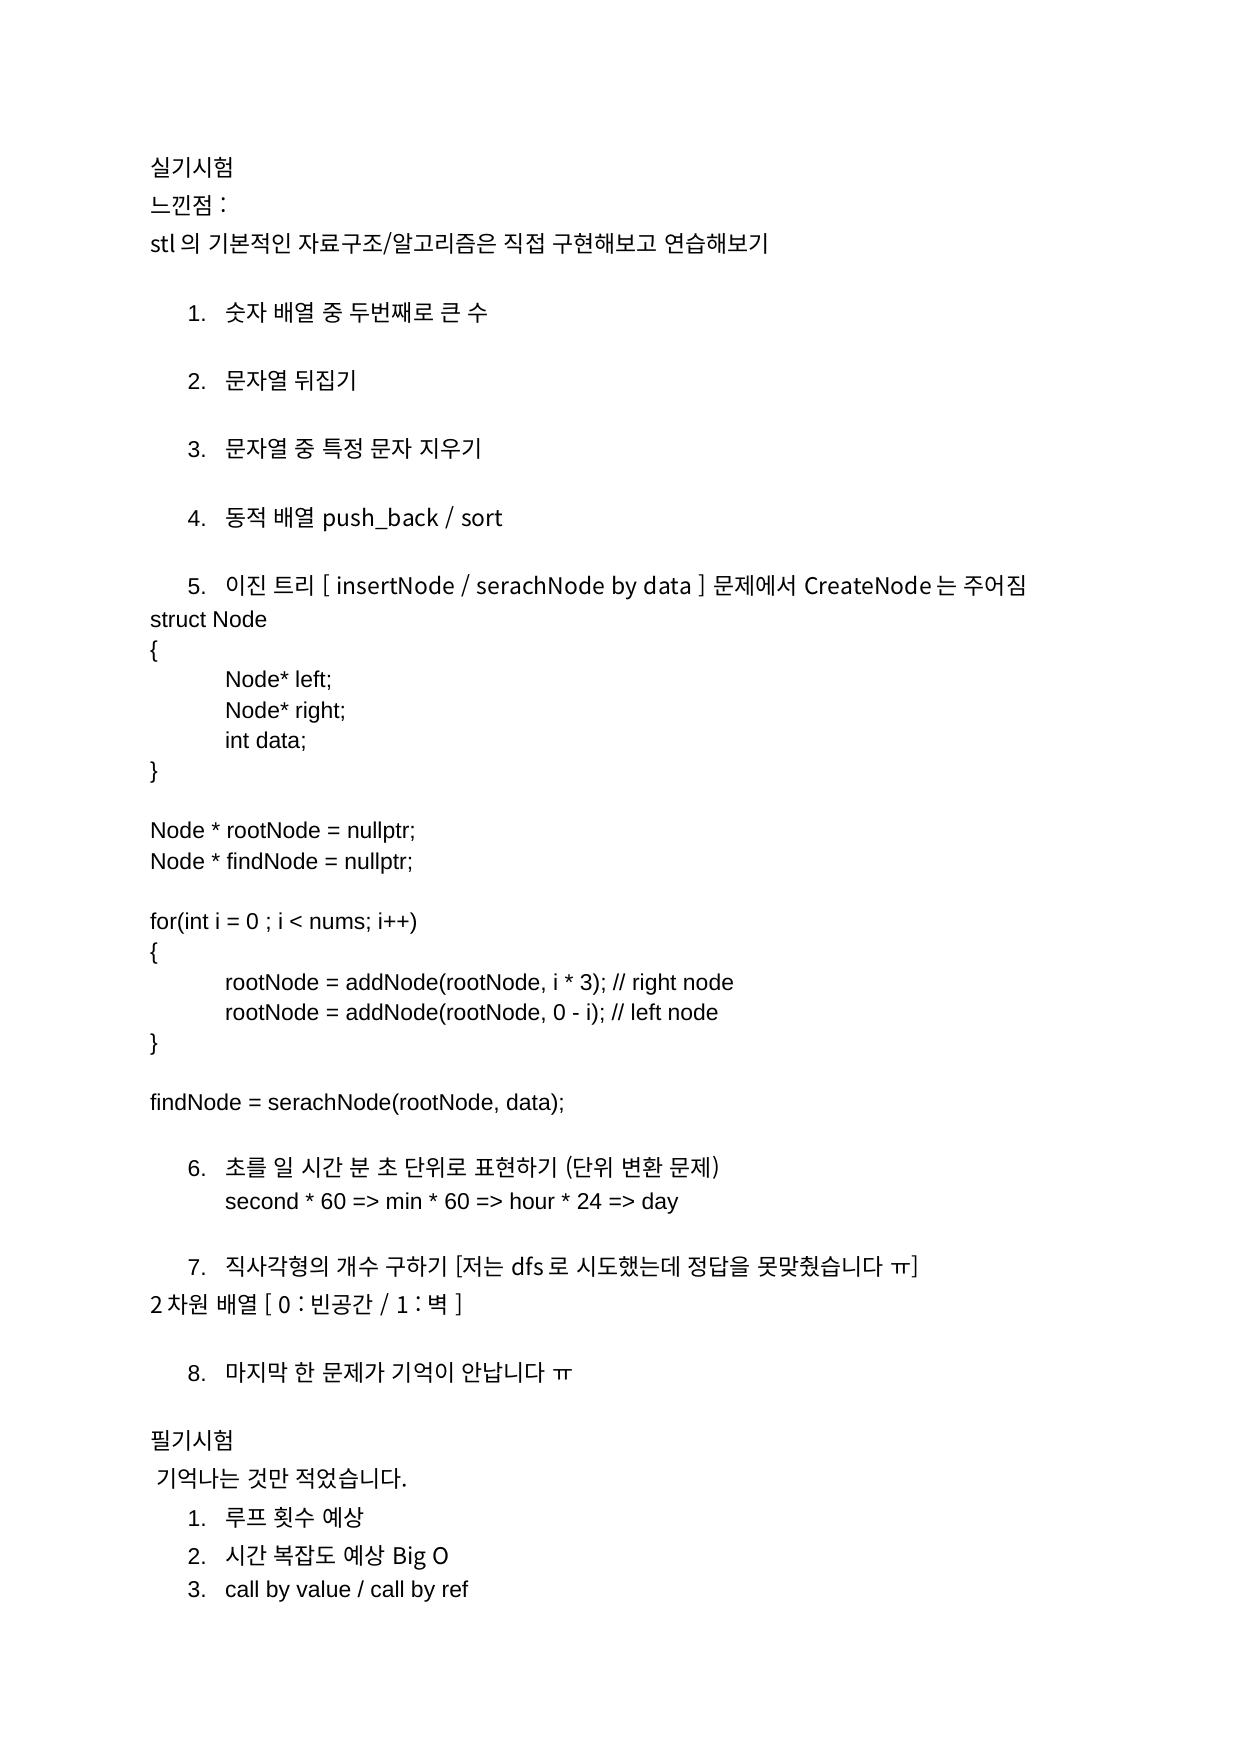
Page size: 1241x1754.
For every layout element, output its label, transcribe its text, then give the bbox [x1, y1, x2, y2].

text { [150, 636, 1090, 663]
text Node* right; [150, 697, 1090, 723]
list 문자열 뒤집기 [187, 363, 1090, 396]
text Node * rootNode = nullptr; [150, 817, 1090, 844]
text Node * findNode = nullptr; [150, 848, 1090, 874]
text rootNode = addNode(rootNode, i * 3); // right node [150, 968, 1090, 995]
list 루프 횟수 예상 [187, 1499, 1090, 1533]
text } [150, 757, 1090, 783]
text findNode = serachNode(rootNode, data); [150, 1089, 1090, 1116]
list 시간 복잡도 예상 Big O [187, 1537, 1090, 1571]
text struct Node [150, 606, 1090, 632]
text Node* left; [150, 666, 1090, 693]
text } [150, 1029, 1090, 1055]
list 동적 배열 push_back / sort [187, 499, 1090, 533]
list 초를 일 시간 분 초 단위로 표현하기 (단위 변환 문제) [187, 1150, 1090, 1183]
text stl의 기본적인 자료구조/알고리즘은 직접 구현해보고 연습해보기 [150, 226, 1090, 259]
text 기억나는 것만 적었습니다. [150, 1461, 1090, 1494]
list 숫자 배열 중 두번째로 큰 수 [187, 294, 1090, 328]
list 마지막 한 문제가 기억이 안납니다 ㅠ [187, 1355, 1090, 1388]
text 느낀점 : [150, 188, 1090, 221]
list call by value / call by ref [187, 1576, 1090, 1602]
text int data; [150, 727, 1090, 753]
text second * 60 => min * 60 => hour * 24 => day [225, 1188, 1090, 1214]
list 문자열 중 특정 문자 지우기 [187, 431, 1090, 464]
text rootNode = addNode(rootNode, 0 - i); // left node [150, 999, 1090, 1025]
list 직사각형의 개수 구하기 [저는 dfs로 시도했는데 정답을 못맞췄습니다 ㅠ] [187, 1248, 1090, 1282]
text for(int i = 0 ; i < nums; i++) [150, 908, 1090, 934]
text { [150, 938, 1090, 965]
text 필기시험 [150, 1423, 1090, 1456]
text 실기시험 [150, 150, 1090, 183]
text 2차원 배열 [ 0 : 빈공간 / 1 : 벽 ] [150, 1286, 1090, 1320]
list 이진 트리 [ insertNode / serachNode by data ] 문제에서 CreateNode는 주어짐 [187, 568, 1090, 601]
